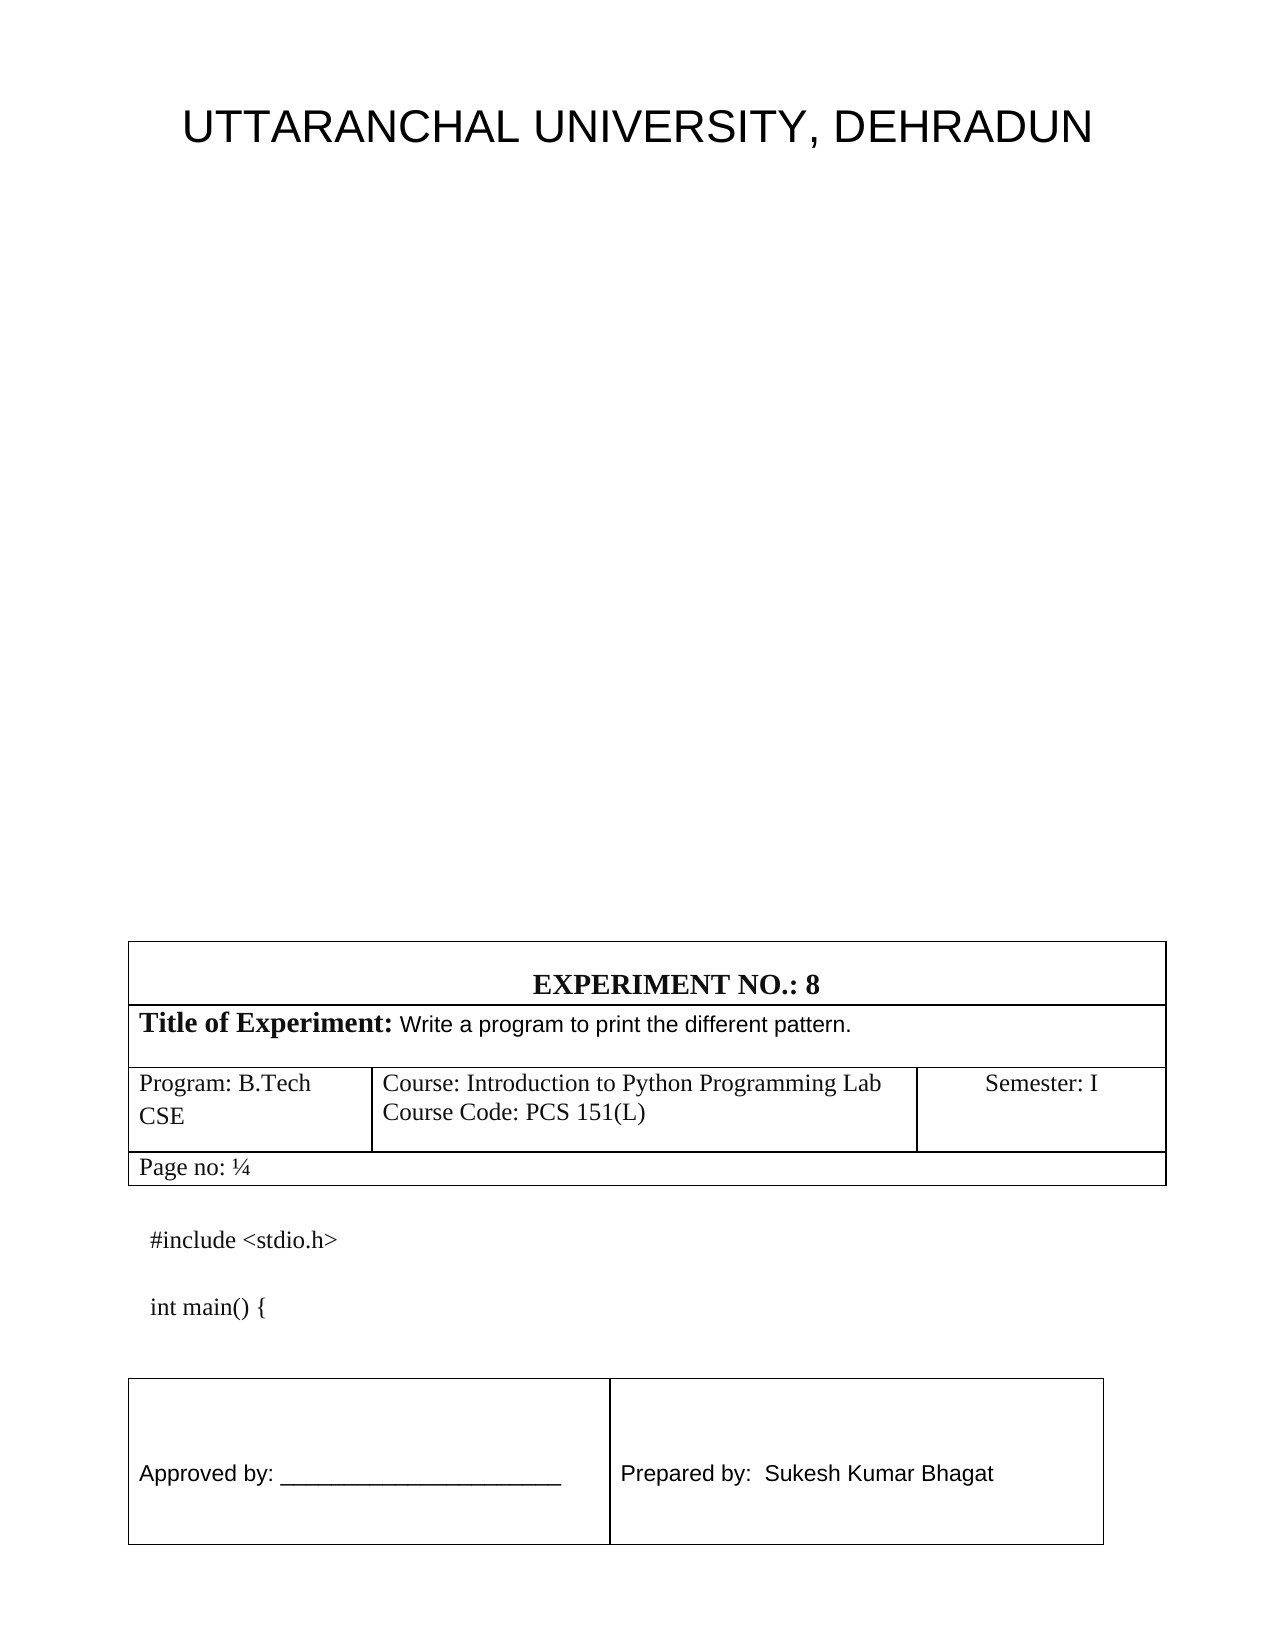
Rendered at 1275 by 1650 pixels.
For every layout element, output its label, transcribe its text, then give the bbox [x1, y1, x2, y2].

table_cell Semester: I [918, 1068, 1165, 1151]
table_header EXPERIMENT NO.: 8 [129, 942, 1165, 1004]
text #include <stdio.h> [150, 1226, 1125, 1254]
table_cell Course: Introduction to Python Programming Lab Course Code: PCS 151(L) [373, 1068, 916, 1151]
table_cell Program: B.Tech CSE [129, 1068, 371, 1151]
text int main() { [150, 1292, 1125, 1320]
table_cell Page no: ¼ [129, 1153, 1165, 1185]
table_cell Title of Experiment: Write a program to print the different pattern. [129, 1006, 1165, 1067]
